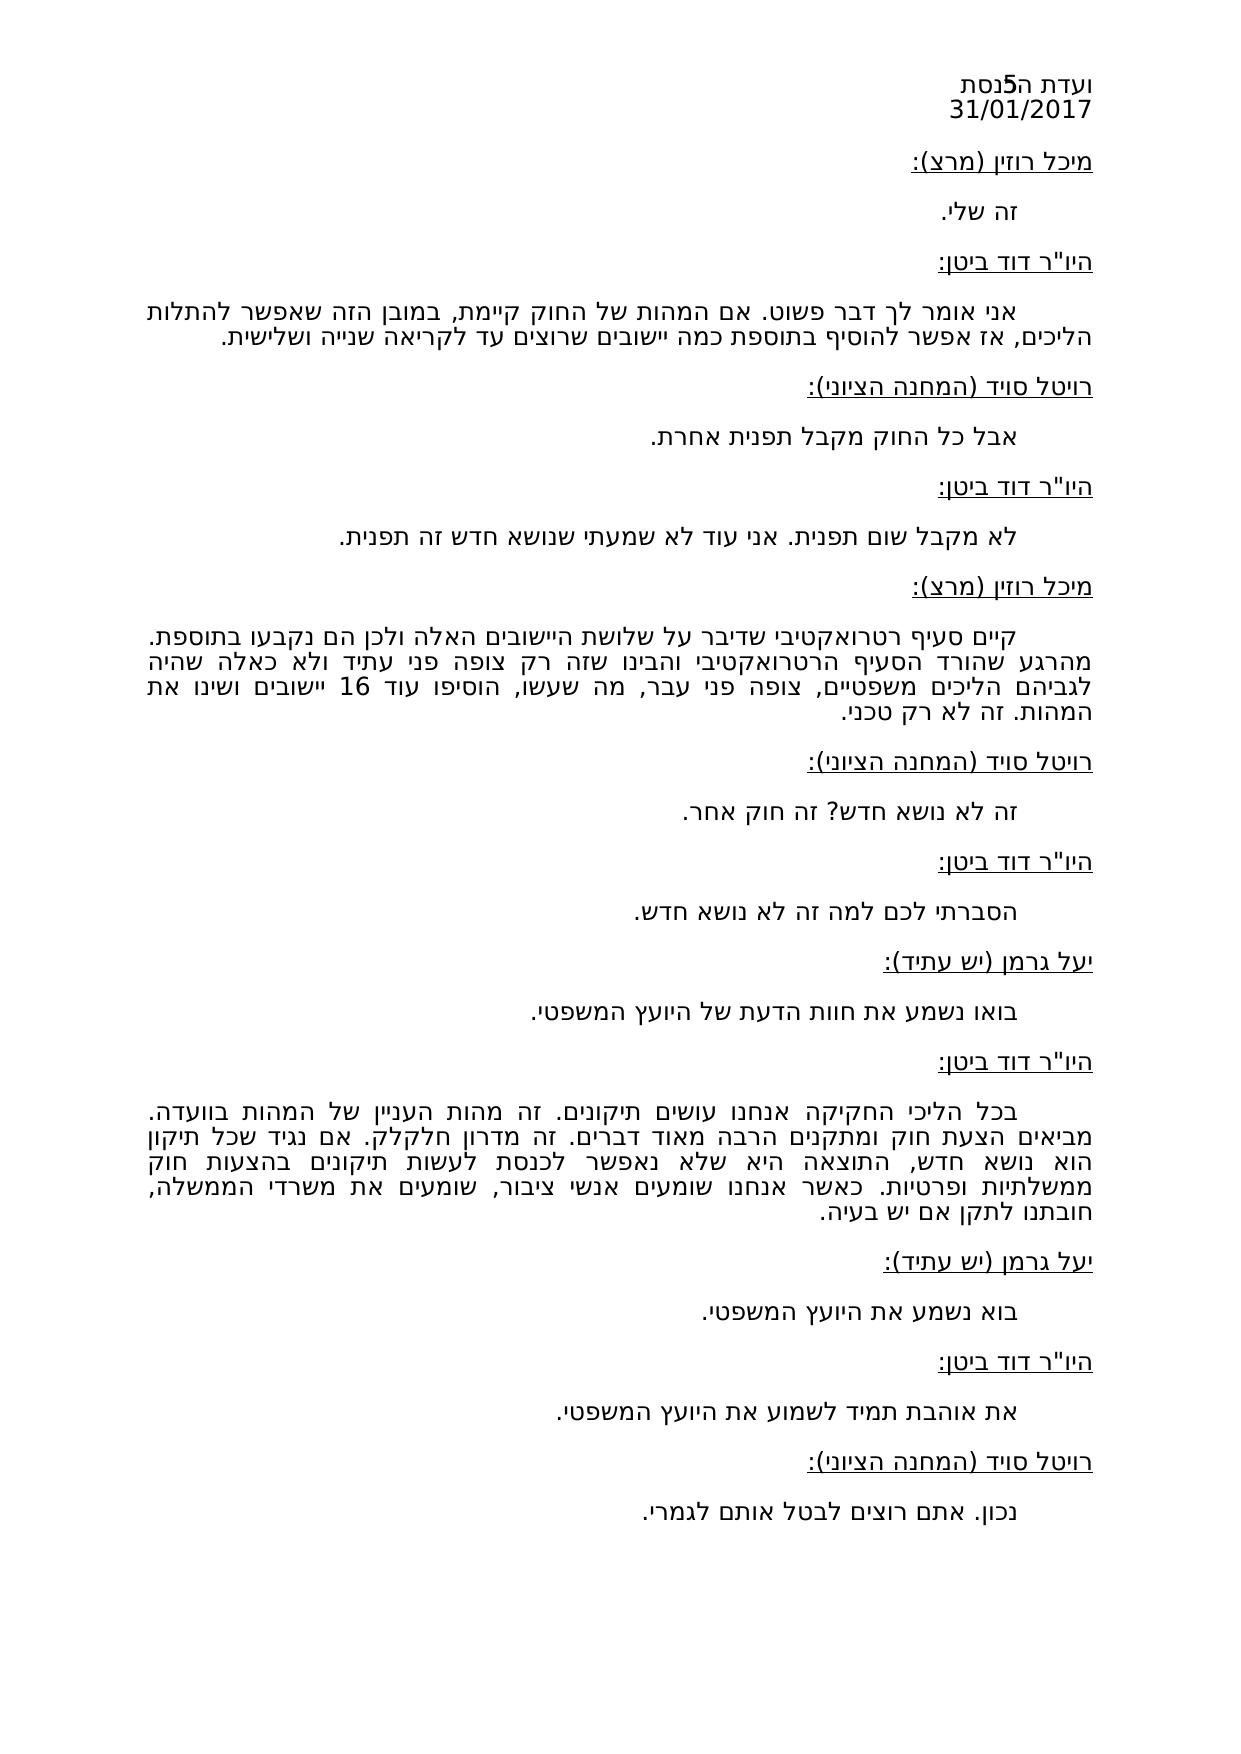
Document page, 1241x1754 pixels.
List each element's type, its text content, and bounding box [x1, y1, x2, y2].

text היו"ר דוד ביטן: [147, 475, 1093, 500]
text הסברתי לכם למה זה לא נושא חדש. [147, 900, 1093, 925]
text יעל גרמן (יש עתיד): [147, 1250, 1093, 1275]
text יעל גרמן (יש עתיד): [147, 950, 1093, 975]
text בואו נשמע את חוות הדעת של היועץ המשפטי. [147, 1000, 1093, 1025]
text נכון. אתם רוצים לבטל אותם לגמרי. [147, 1500, 1093, 1525]
text מיכל רוזין (מרצ): [147, 575, 1093, 600]
text לא מקבל שום תפנית. אני עוד לא שמעתי שנושא חדש זה תפנית. [147, 525, 1093, 550]
text קיים סעיף רטרואקטיבי שדיבר על שלושת היישובים האלה ולכן הם נקבעו בתוספת. מהרגע שהורד הסעיף הרטרואקטיבי והבינו שזה רק צופה פני עתיד ולא כאלה שהיה לגביהם הליכים משפטיים, צופה פני עבר, מה שעשו, הוסיפו עוד 16 יישובים ושינו את המהות. זה לא רק טכני. [147, 625, 1093, 725]
text היו"ר דוד ביטן: [147, 1350, 1093, 1375]
text היו"ר דוד ביטן: [147, 1050, 1093, 1075]
text אבל כל החוק מקבל תפנית אחרת. [147, 425, 1093, 450]
text זה שלי. [147, 200, 1093, 225]
text היו"ר דוד ביטן: [147, 250, 1093, 275]
text מיכל רוזין (מרצ): [147, 150, 1093, 175]
text את אוהבת תמיד לשמוע את היועץ המשפטי. [147, 1400, 1093, 1425]
text רויטל סויד (המחנה הציוני): [147, 375, 1093, 400]
text בכל הליכי החקיקה אנחנו עושים תיקונים. זה מהות העניין של המהות בוועדה. מביאים הצעת חוק ומתקנים הרבה מאוד דברים. זה מדרון חלקלק. אם נגיד שכל תיקון הוא נושא חדש, התוצאה היא שלא נאפשר לכנסת לעשות תיקונים בהצעות חוק ממשלתיות ופרטיות. כאשר אנחנו שומעים אנשי ציבור, שומעים את משרדי הממשלה, חובתנו לתקן אם יש בעיה. [147, 1100, 1093, 1225]
text היו"ר דוד ביטן: [147, 850, 1093, 875]
text בוא נשמע את היועץ המשפטי. [147, 1300, 1093, 1325]
text רויטל סויד (המחנה הציוני): [147, 750, 1093, 775]
text רויטל סויד (המחנה הציוני): [147, 1450, 1093, 1475]
text זה לא נושא חדש? זה חוק אחר. [147, 800, 1093, 825]
text אני אומר לך דבר פשוט. אם המהות של החוק קיימת, במובן הזה שאפשר להתלות הליכים, אז אפשר להוסיף בתוספת כמה יישובים שרוצים עד לקריאה שנייה ושלישית. [147, 300, 1093, 350]
